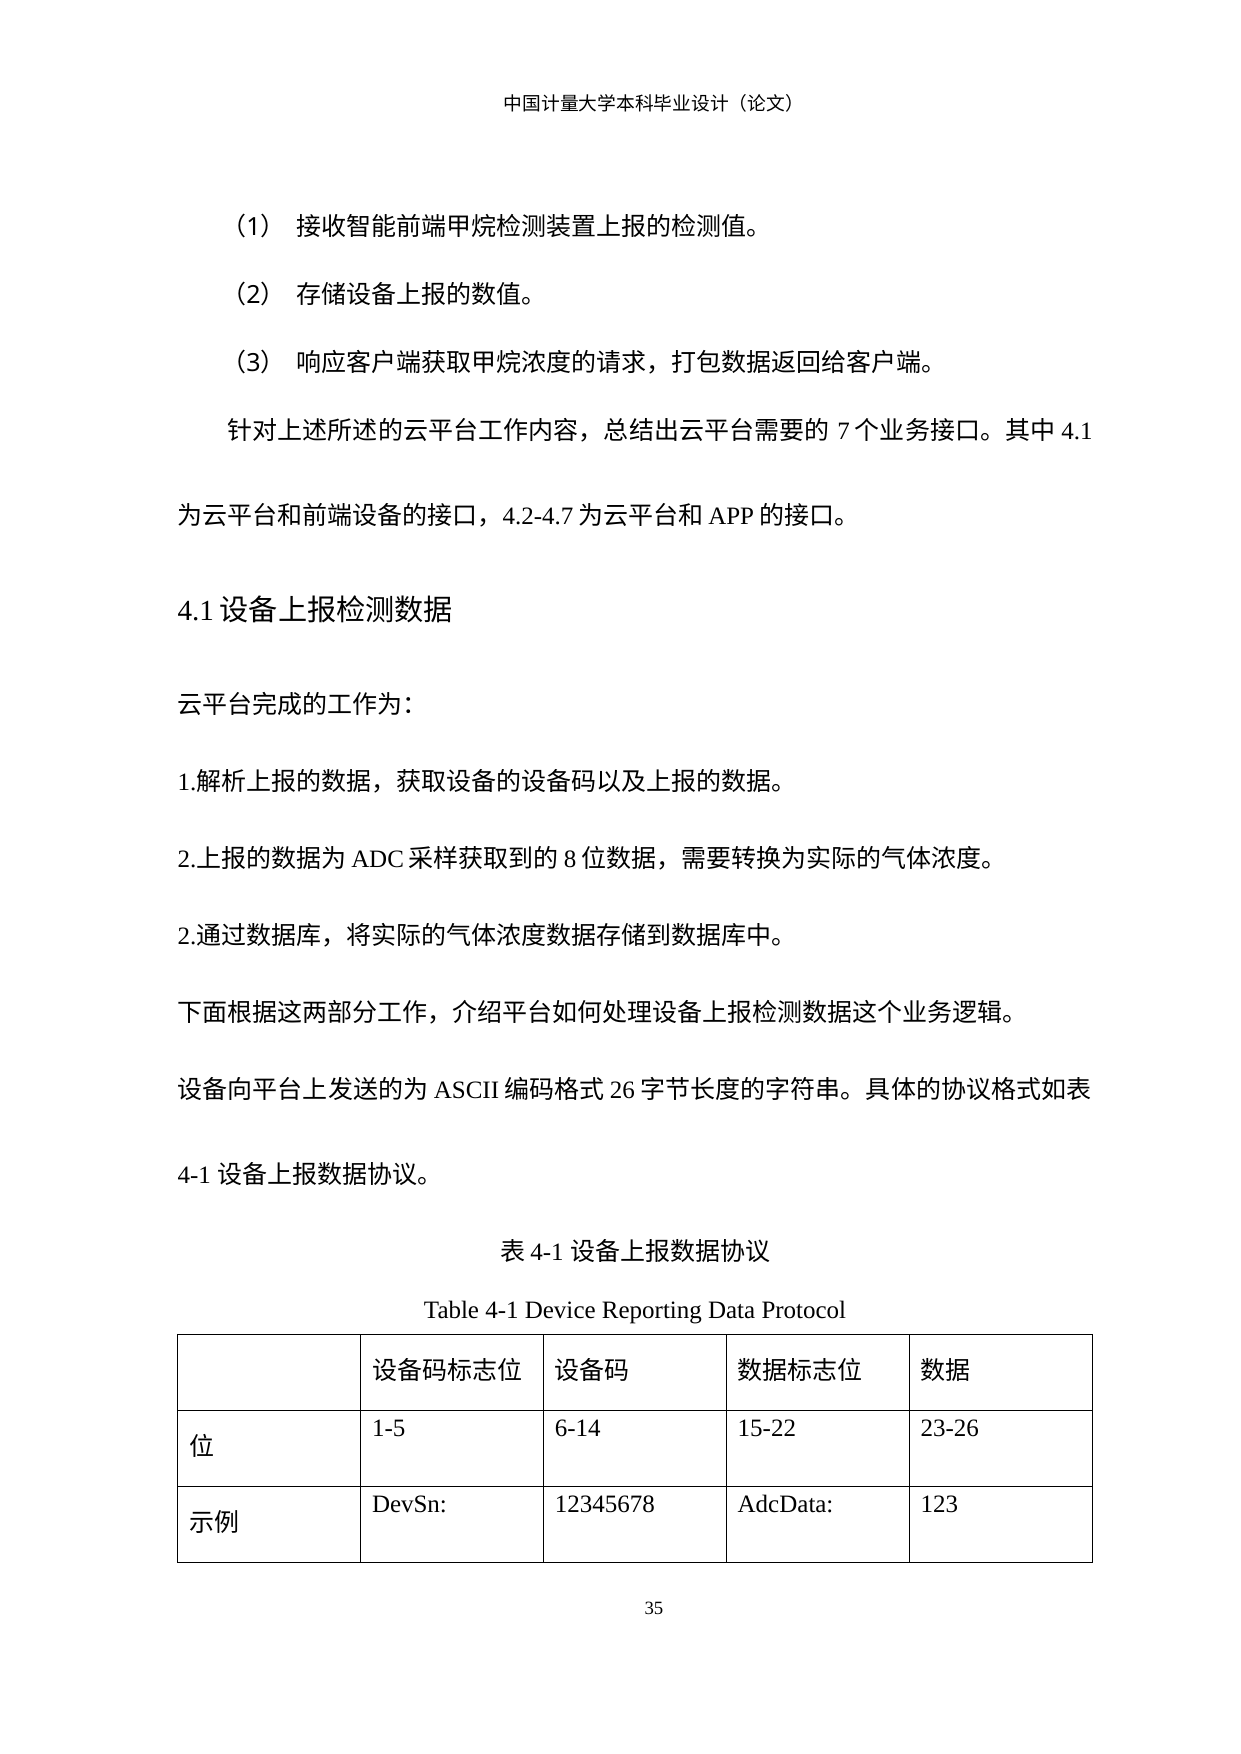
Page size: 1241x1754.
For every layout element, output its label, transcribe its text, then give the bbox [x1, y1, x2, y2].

list 接收智能前端甲烷检测装置上报的检测值。 [221, 191, 1092, 259]
table_header 数据 [910, 1335, 1092, 1410]
subtitle 4.1设备上报检测数据 [177, 573, 1092, 641]
text 设备向平台上发送的为ASCII编码格式26字节长度的字符串。具体的协议格式如表4-1 设备上报数据协议。 [177, 1054, 1092, 1207]
table_cell 位 [178, 1411, 360, 1486]
table_cell 12345678 [544, 1487, 726, 1562]
text 云平台完成的工作为： [177, 669, 1092, 737]
text 下面根据这两部分工作，介绍平台如何处理设备上报检测数据这个业务逻辑。 [177, 977, 1092, 1045]
table_cell AdcData: [727, 1487, 909, 1562]
list 存储设备上报的数值。 [221, 259, 1092, 327]
table_cell 23-26 [910, 1411, 1092, 1486]
table_cell DevSn: [361, 1487, 543, 1562]
table_cell 15-22 [727, 1411, 909, 1486]
table_cell 123 [910, 1487, 1092, 1562]
table_header 设备码标志位 [361, 1335, 543, 1410]
table_header 设备码 [544, 1335, 726, 1410]
text 1.解析上报的数据，获取设备的设备码以及上报的数据。 [177, 746, 1092, 814]
table_header 数据标志位 [727, 1335, 909, 1410]
table_cell 6-14 [544, 1411, 726, 1486]
text 2.上报的数据为ADC采样获取到的8位数据，需要转换为实际的气体浓度。 [177, 823, 1092, 891]
text 针对上述所述的云平台工作内容，总结出云平台需要的7个业务接口。其中4.1为云平台和前端设备的接口，4.2-4.7为云平台和APP的接口。 [177, 394, 1092, 547]
table_cell 示例 [178, 1487, 360, 1562]
list 响应客户端获取甲烷浓度的请求，打包数据返回给客户端。 [221, 327, 1092, 394]
table_header [178, 1335, 360, 1410]
text 2.通过数据库，将实际的气体浓度数据存储到数据库中。 [177, 900, 1092, 968]
table_cell 1-5 [361, 1411, 543, 1486]
text Table 4-1 Device Reporting Data Protocol [177, 1293, 1092, 1327]
text 表4-1 设备上报数据协议 [177, 1216, 1092, 1283]
